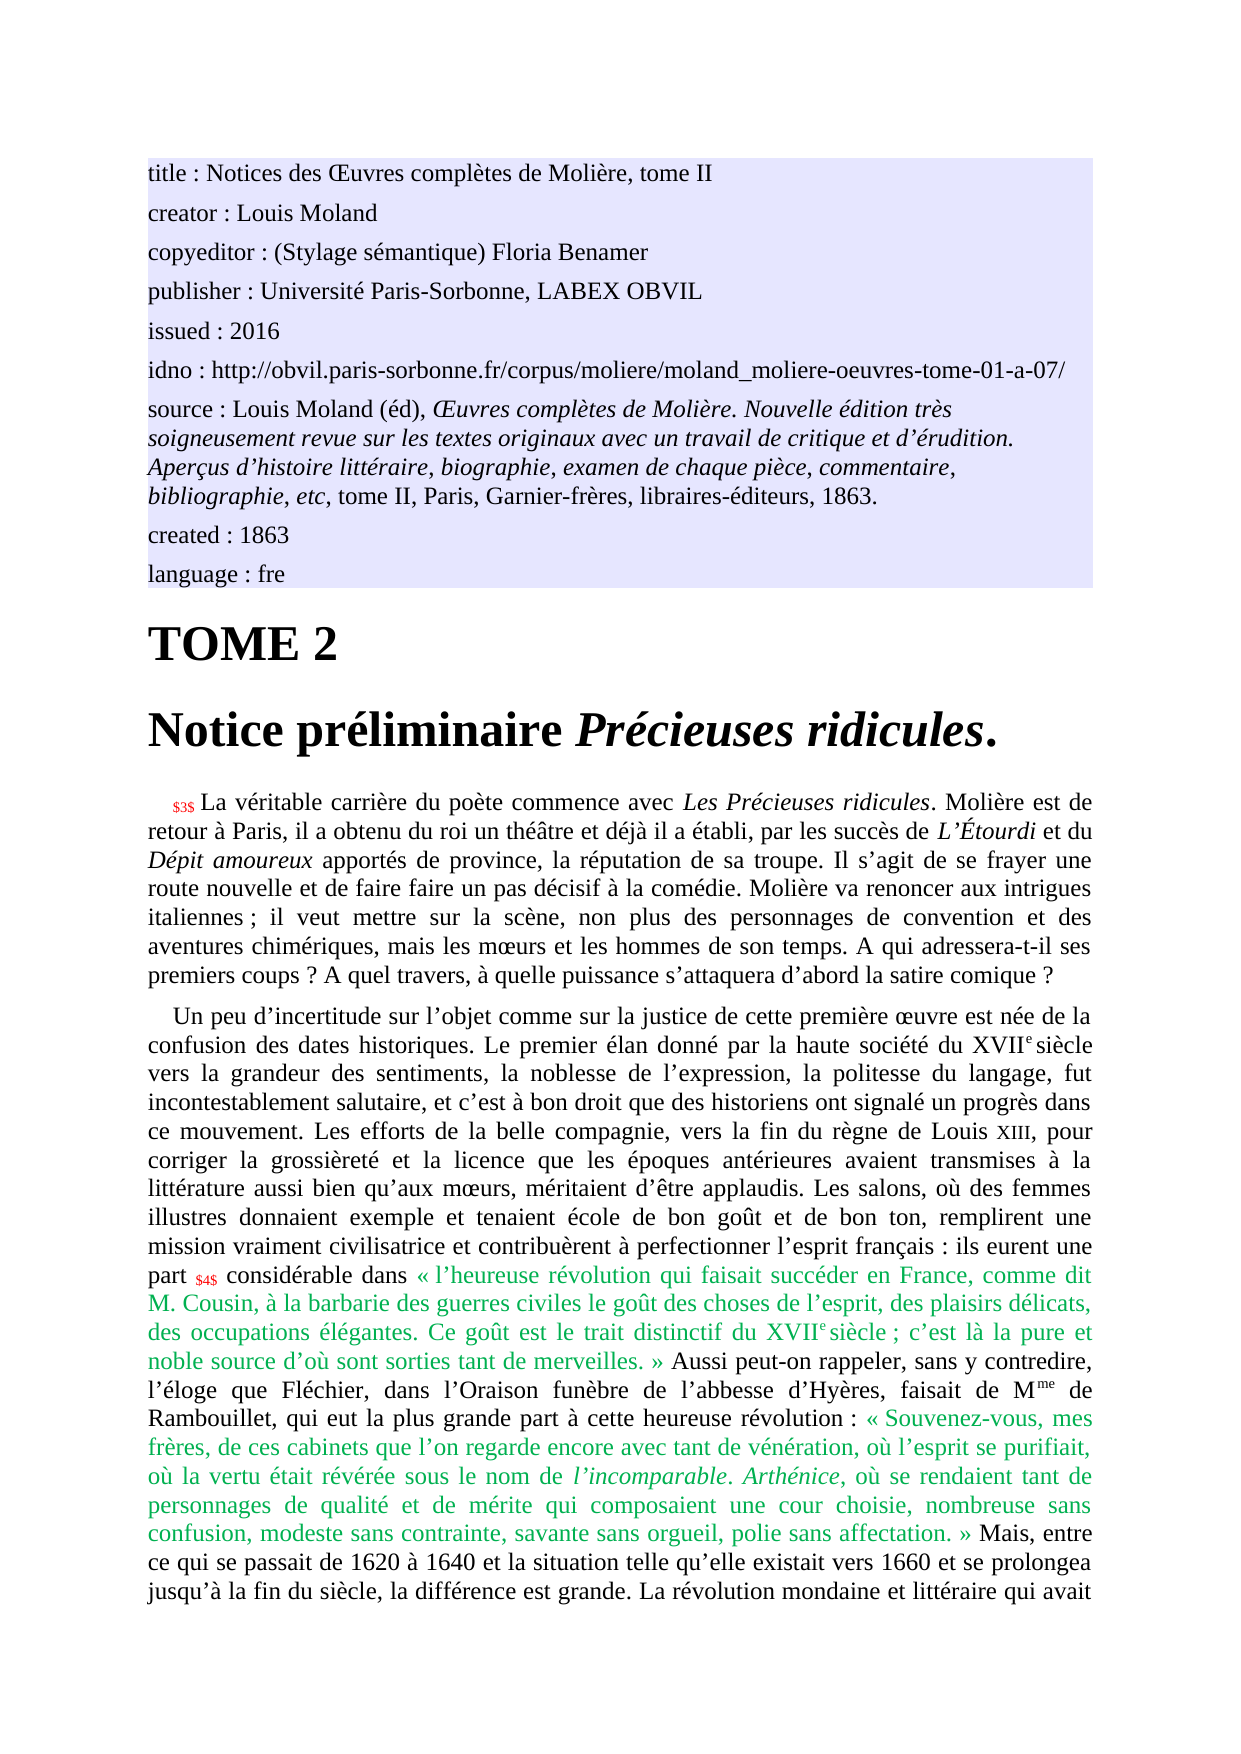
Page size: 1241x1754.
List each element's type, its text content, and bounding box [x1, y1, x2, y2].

text created : 1863 [148, 520, 1093, 549]
text source : Louis Moland (éd), Œuvres complètes de Molière. Nouvelle édition très soigneusement revue sur les textes originaux avec un travail de critique et d’érudition. Aperçus d’histoire littéraire, biographie, examen de chaque pièce, commentaire, bibliographie, etc, tome II, Paris, Garnier-frères, libraires-éditeurs, 1863. [148, 394, 1093, 509]
text title : Notices des Œuvres complètes de Molière, tome II [148, 158, 1093, 187]
text publisher : Université Paris-Sorbonne, LABEX OBVIL [148, 276, 1093, 305]
text idno : http://obvil.paris-sorbonne.fr/corpus/moliere/moland_moliere-oeuvres-tome-01-a-07/ [148, 355, 1093, 384]
text copyeditor : (Stylage sémantique) Floria Benamer [148, 237, 1093, 266]
subtitle TOME 2 [148, 613, 1093, 671]
subtitle Notice préliminaire Précieuses ridicules. [148, 700, 1093, 758]
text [148, 1001, 1093, 1605]
text creator : Louis Moland [148, 198, 1093, 226]
text language : fre [148, 559, 1093, 588]
text issued : 2016 [148, 316, 1093, 344]
text $3$ La véritable carrière du poète commence avec Les Précieuses ridicules. Molière est de retour à Paris, il a obtenu du roi un théâtre et déjà il a établi, par les succès de L’Étourdi et du Dépit amoureux apportés de province, la réputation de sa troupe. Il s’agit de se frayer une route nouvelle et de faire faire un pas décisif à la comédie. Molière va renoncer aux intrigues italiennes ; il veut mettre sur la scène, non plus des personnages de convention et des aventures chimériques, mais les mœurs et les hommes de son temps. A qui adressera-t-il ses premiers coups ? A quel travers, à quelle puissance s’attaquera d’abord la satire comique ? [148, 787, 1093, 988]
